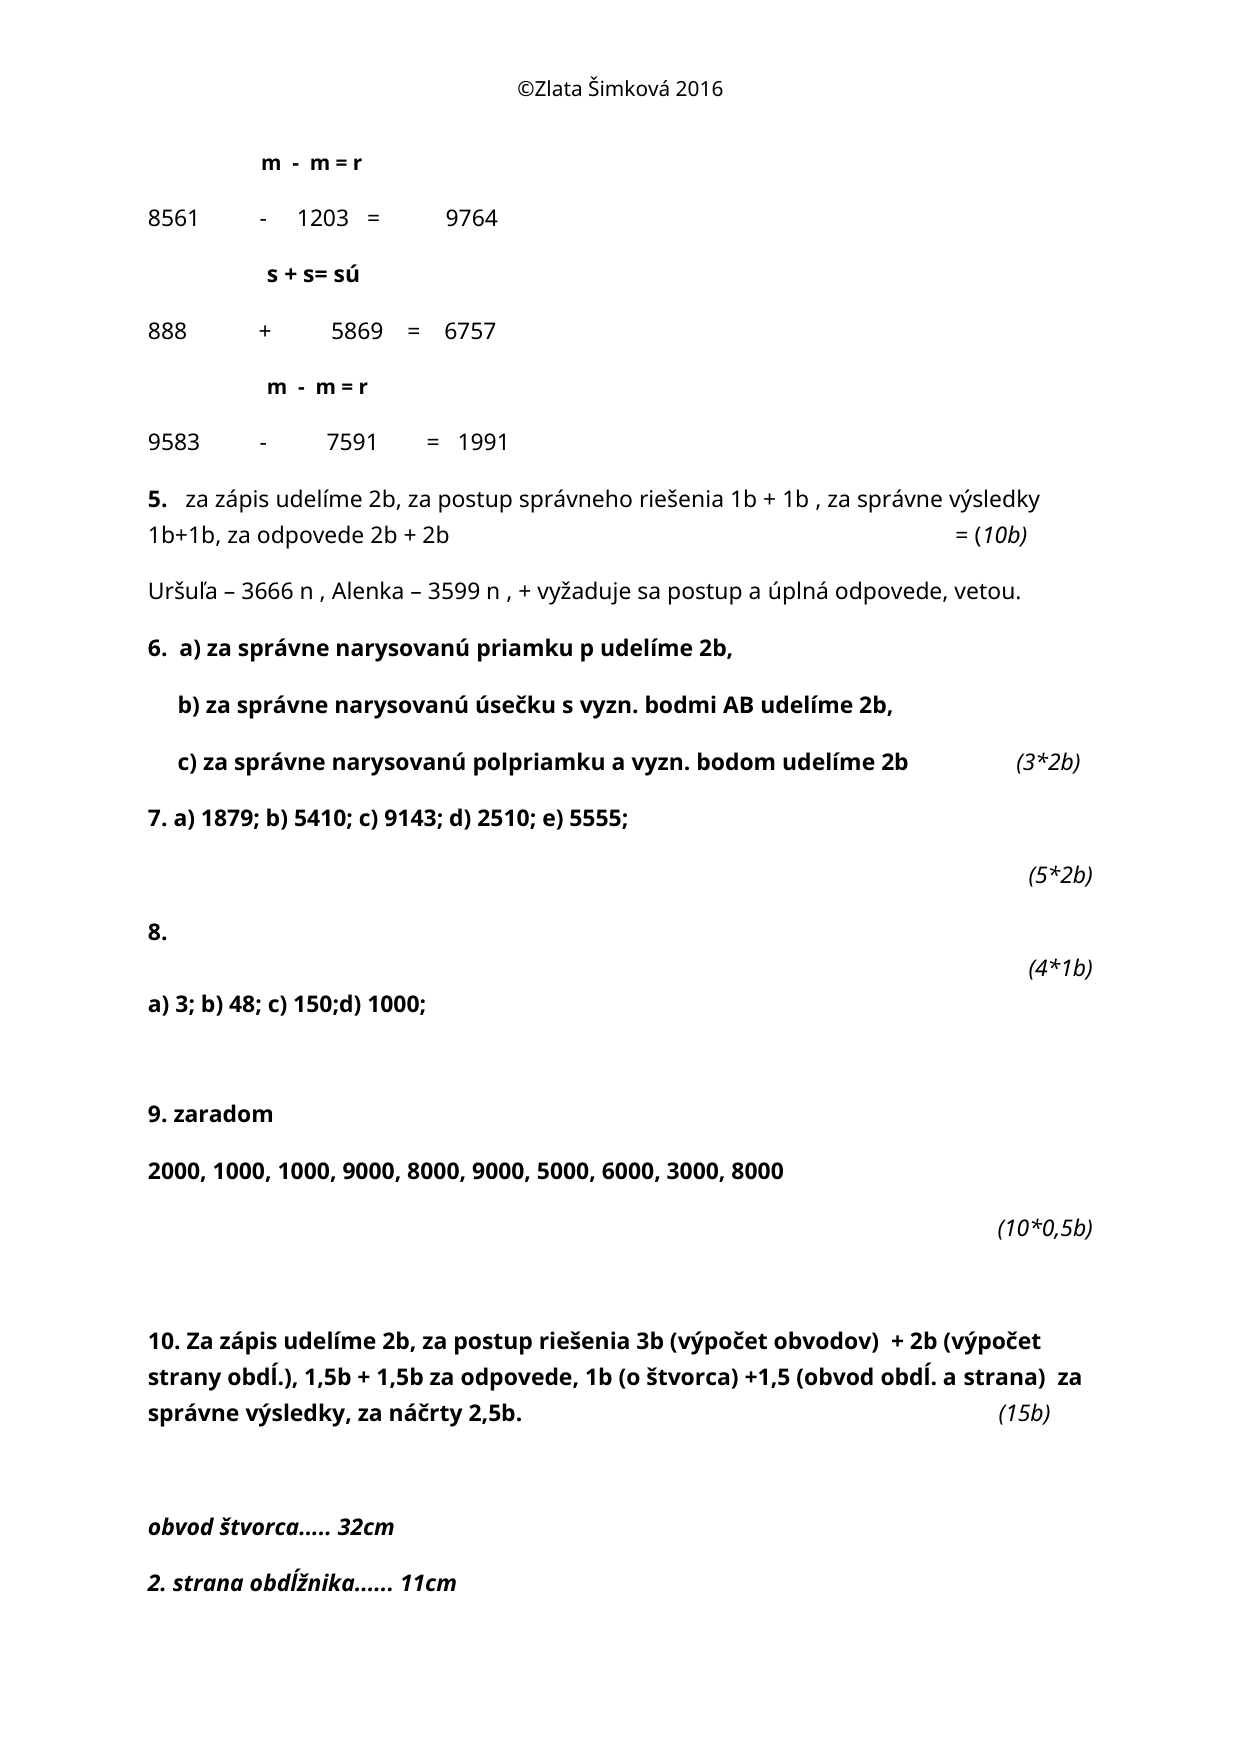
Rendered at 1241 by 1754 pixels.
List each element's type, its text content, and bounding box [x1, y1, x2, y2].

text obvod štvorca..... 32cm [148, 1511, 1093, 1542]
text 5. za zápis udelíme 2b, za postup správneho riešenia 1b + 1b , za správne výsledky 1b+1b, za odpovede 2b + 2b = (10b) [148, 483, 1093, 550]
text m - m = r [148, 148, 1093, 176]
text 888 + 5869 = 6757 [148, 315, 1093, 346]
text (10*0,5b) [148, 1212, 1093, 1243]
text 2000, 1000, 1000, 9000, 8000, 9000, 5000, 6000, 3000, 8000 [148, 1155, 1093, 1186]
text 6. a) za správne narysovanú priamku p udelíme 2b, [148, 632, 1093, 663]
text 2. strana obdĺžnika...... 11cm [148, 1567, 1093, 1598]
text s + s= sú [148, 258, 1093, 289]
text 8561 - 1203 = 9764 [148, 202, 1093, 233]
text m - m = r [148, 372, 1093, 400]
text (4*1b) [148, 952, 1093, 983]
text Uršuľa – 3666 n , Alenka – 3599 n , + vyžaduje sa postup a úplná odpovede, vetou. [148, 575, 1093, 607]
text (5*2b) [148, 859, 1093, 890]
text c) za správne narysovanú polpriamku a vyzn. bodom udelíme 2b (3*2b) [148, 746, 1093, 777]
text b) za správne narysovanú úsečku s vyzn. bodmi AB udelíme 2b, [148, 689, 1093, 720]
text 9. zaradom [148, 1098, 1093, 1129]
text 8. [148, 916, 1093, 947]
text 7. a) 1879; b) 5410; c) 9143; d) 2510; e) 5555; [148, 802, 1093, 834]
text 9583 - 7591 = 1991 [148, 426, 1093, 457]
text 10. Za zápis udelíme 2b, za postup riešenia 3b (výpočet obvodov) + 2b (výpočet strany obdĺ.), 1,5b + 1,5b za odpovede, 1b (o štvorca) +1,5 (obvod obdĺ. a strana) za správne výsledky, za náčrty 2,5b. (15b) [148, 1325, 1093, 1428]
text a) 3; b) 48; c) 150;d) 1000; [148, 988, 1093, 1019]
